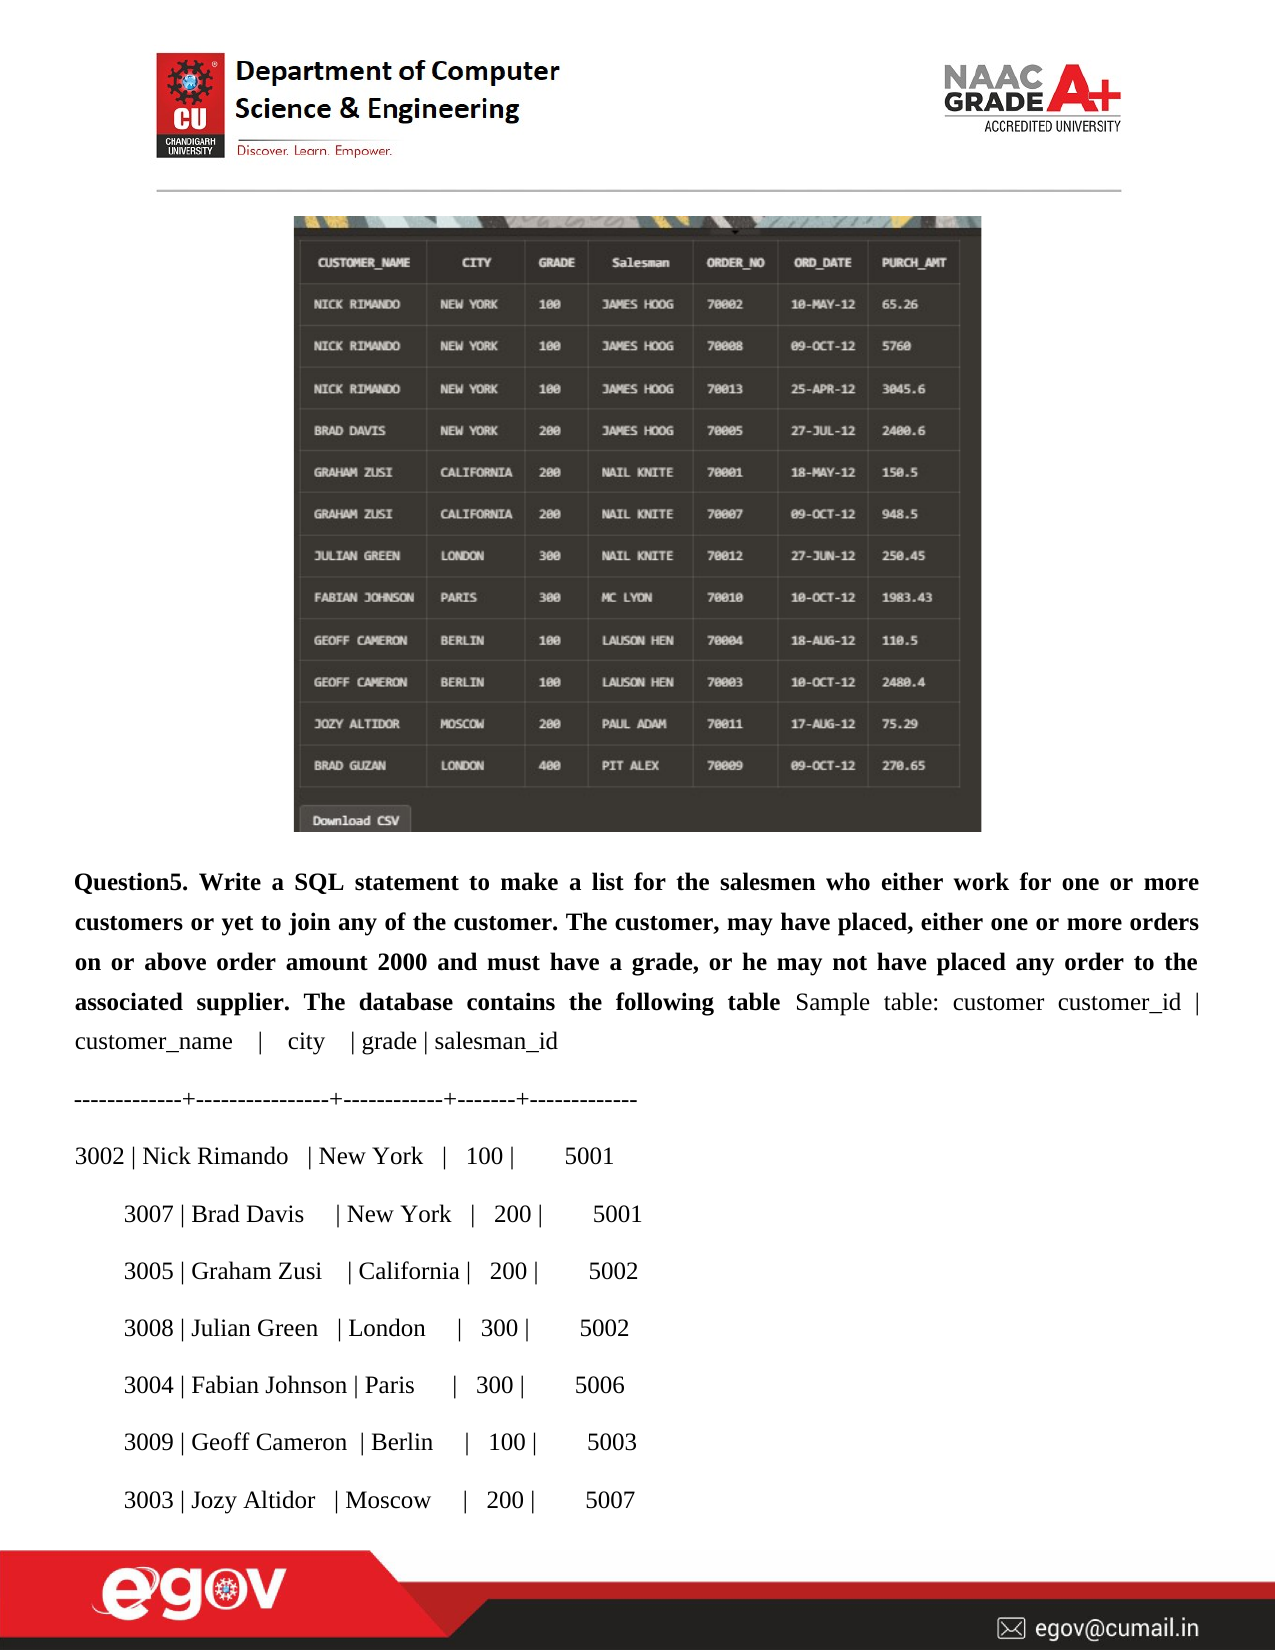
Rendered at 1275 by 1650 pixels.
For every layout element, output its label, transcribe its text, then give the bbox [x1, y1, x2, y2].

text 3004 | Fabian Johnson | Paris | 300 | 5006 [73, 1370, 1200, 1399]
picture [75, 0, 1200, 832]
text 3007 | Brad Davis | New York | 200 | 5001 [73, 1199, 1200, 1227]
picture [0, 1549, 1275, 1650]
text 3005 | Graham Zusi | California | 200 | 5002 [73, 1256, 1200, 1285]
text Question5. Write a SQL statement to make a list for the salesmen who either work for one or more customers or yet to join any of the customer. The customer, may have placed, either one or more orders on or above order amount 2000 and must have a grade, or he may not have placed any order to the associated supplier. The database contains the following table Sample table: customer customer_id | customer_name | city | grade | salesman_id [73, 867, 1200, 1055]
text 3003 | Jozy Altidor | Moscow | 200 | 5007 [73, 1485, 1200, 1513]
text -------------+----------------+------------+-------+------------- 3002 | Nick Rimando | New York | 100 | 5001 [73, 1084, 696, 1170]
text 3009 | Geoff Cameron | Berlin | 100 | 5003 [73, 1427, 1200, 1456]
text 3008 | Julian Green | London | 300 | 5002 [73, 1313, 1200, 1342]
